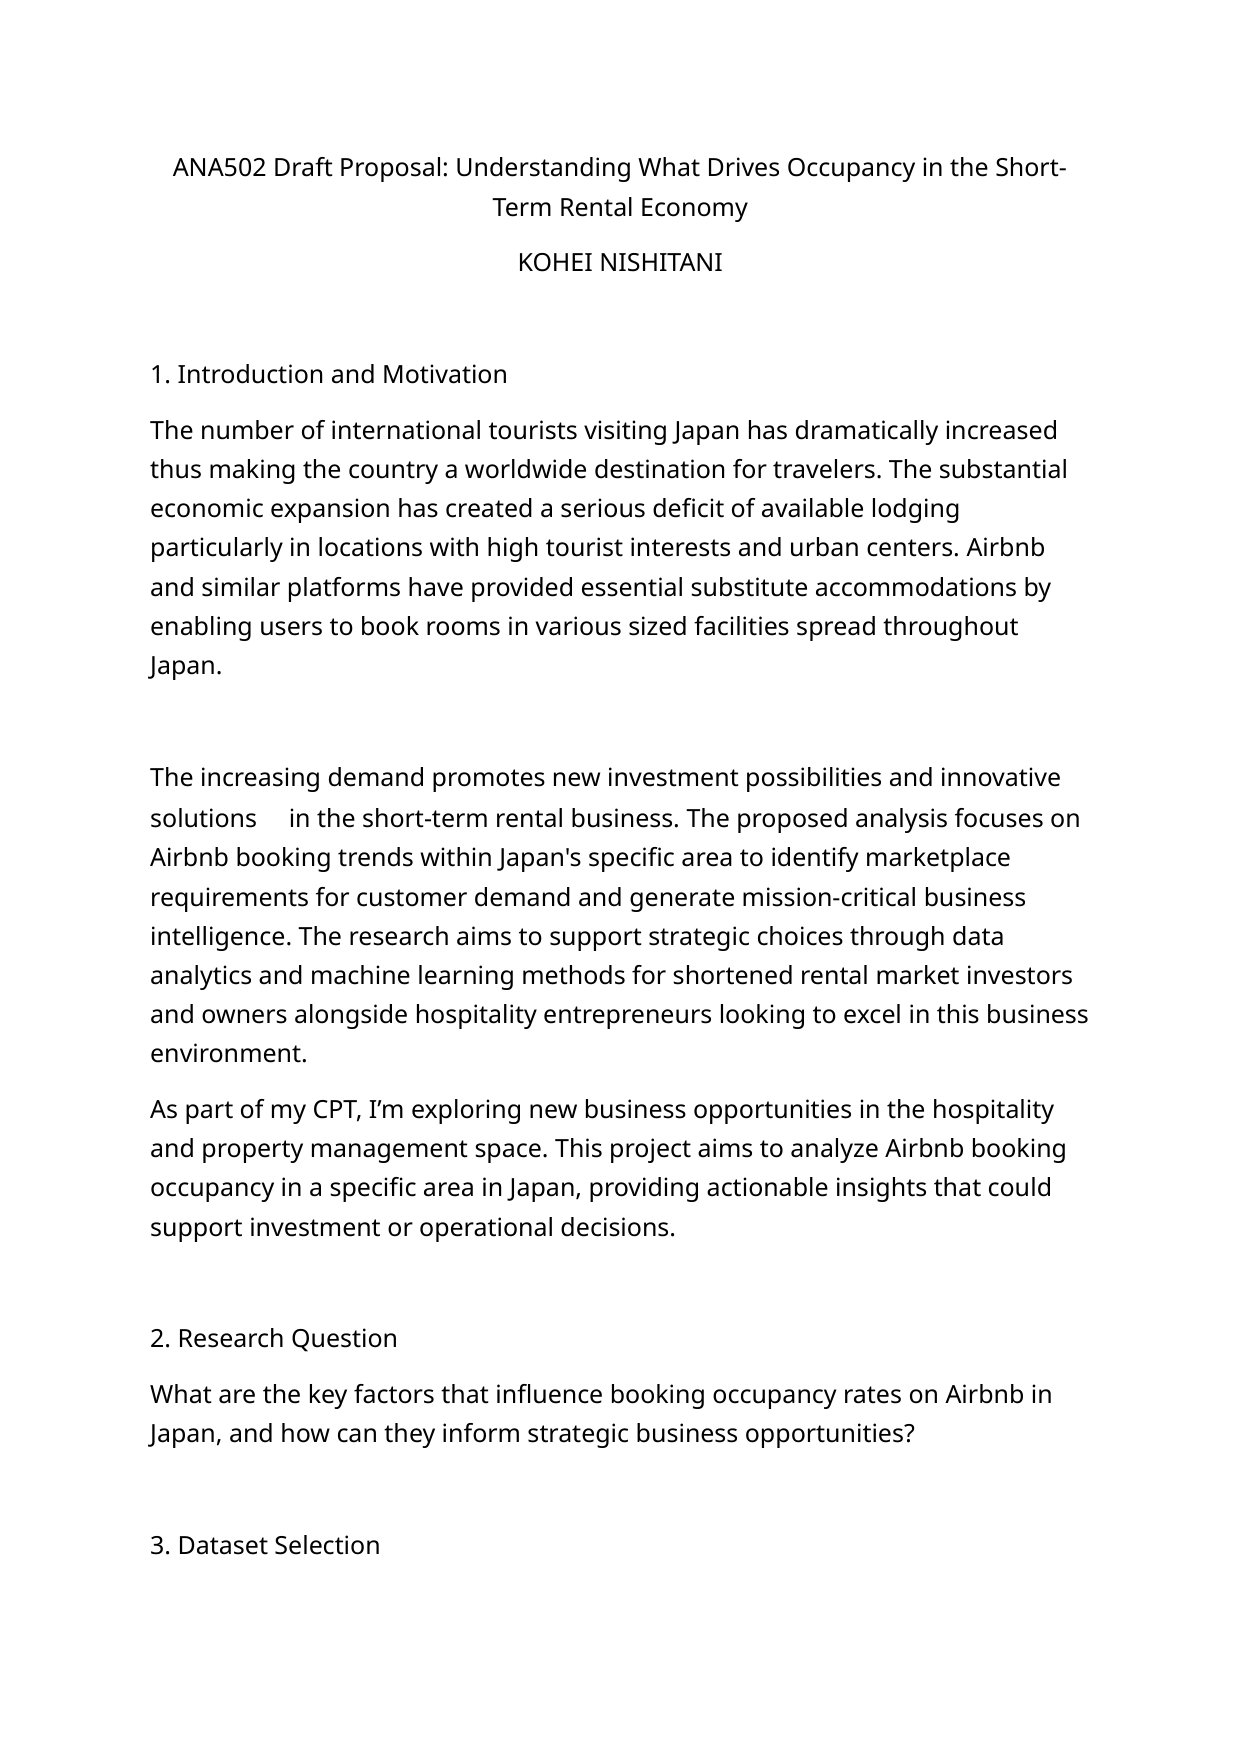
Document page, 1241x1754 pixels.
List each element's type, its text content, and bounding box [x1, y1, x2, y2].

text 2. Research Question [150, 1321, 1090, 1355]
text What are the key factors that influence booking occupancy rates on Airbnb in Japan, and how can they inform strategic business opportunities? [150, 1377, 1090, 1450]
text The increasing demand promotes new investment possibilities and innovative solutions in the short-term rental business. The proposed analysis focuses on Airbnb booking trends within Japan's specific area to identify marketplace requirements for customer demand and generate mission-critical business intelligence. The research aims to support strategic choices through data analytics and machine learning methods for shortened rental market investors and owners alongside hospitality entrepreneurs looking to excel in this business environment. [150, 759, 1090, 1070]
text The number of international tourists visiting Japan has dramatically increased thus making the country a worldwide destination for travelers. The substantial economic expansion has created a serious deficit of available lodging particularly in locations with high tourist interests and urban centers. Airbnb and similar platforms have provided essential substitute accommodations by enabling users to book rooms in various sized facilities spread throughout Japan. [150, 412, 1090, 682]
text 1. Introduction and Motivation [150, 357, 1090, 391]
text 3. Dataset Selection [150, 1527, 1090, 1562]
text As part of my CPT, I’m exploring new business opportunities in the hospitality and property management space. This project aims to analyze Airbnb booking occupancy in a specific area in Japan, providing actionable insights that could support investment or operational decisions. [150, 1092, 1090, 1243]
text KOHEI NISHITANI [150, 245, 1090, 279]
text ANA502 Draft Proposal: Understanding What Drives Occupancy in the Short-Term Rental Economy [150, 150, 1090, 223]
